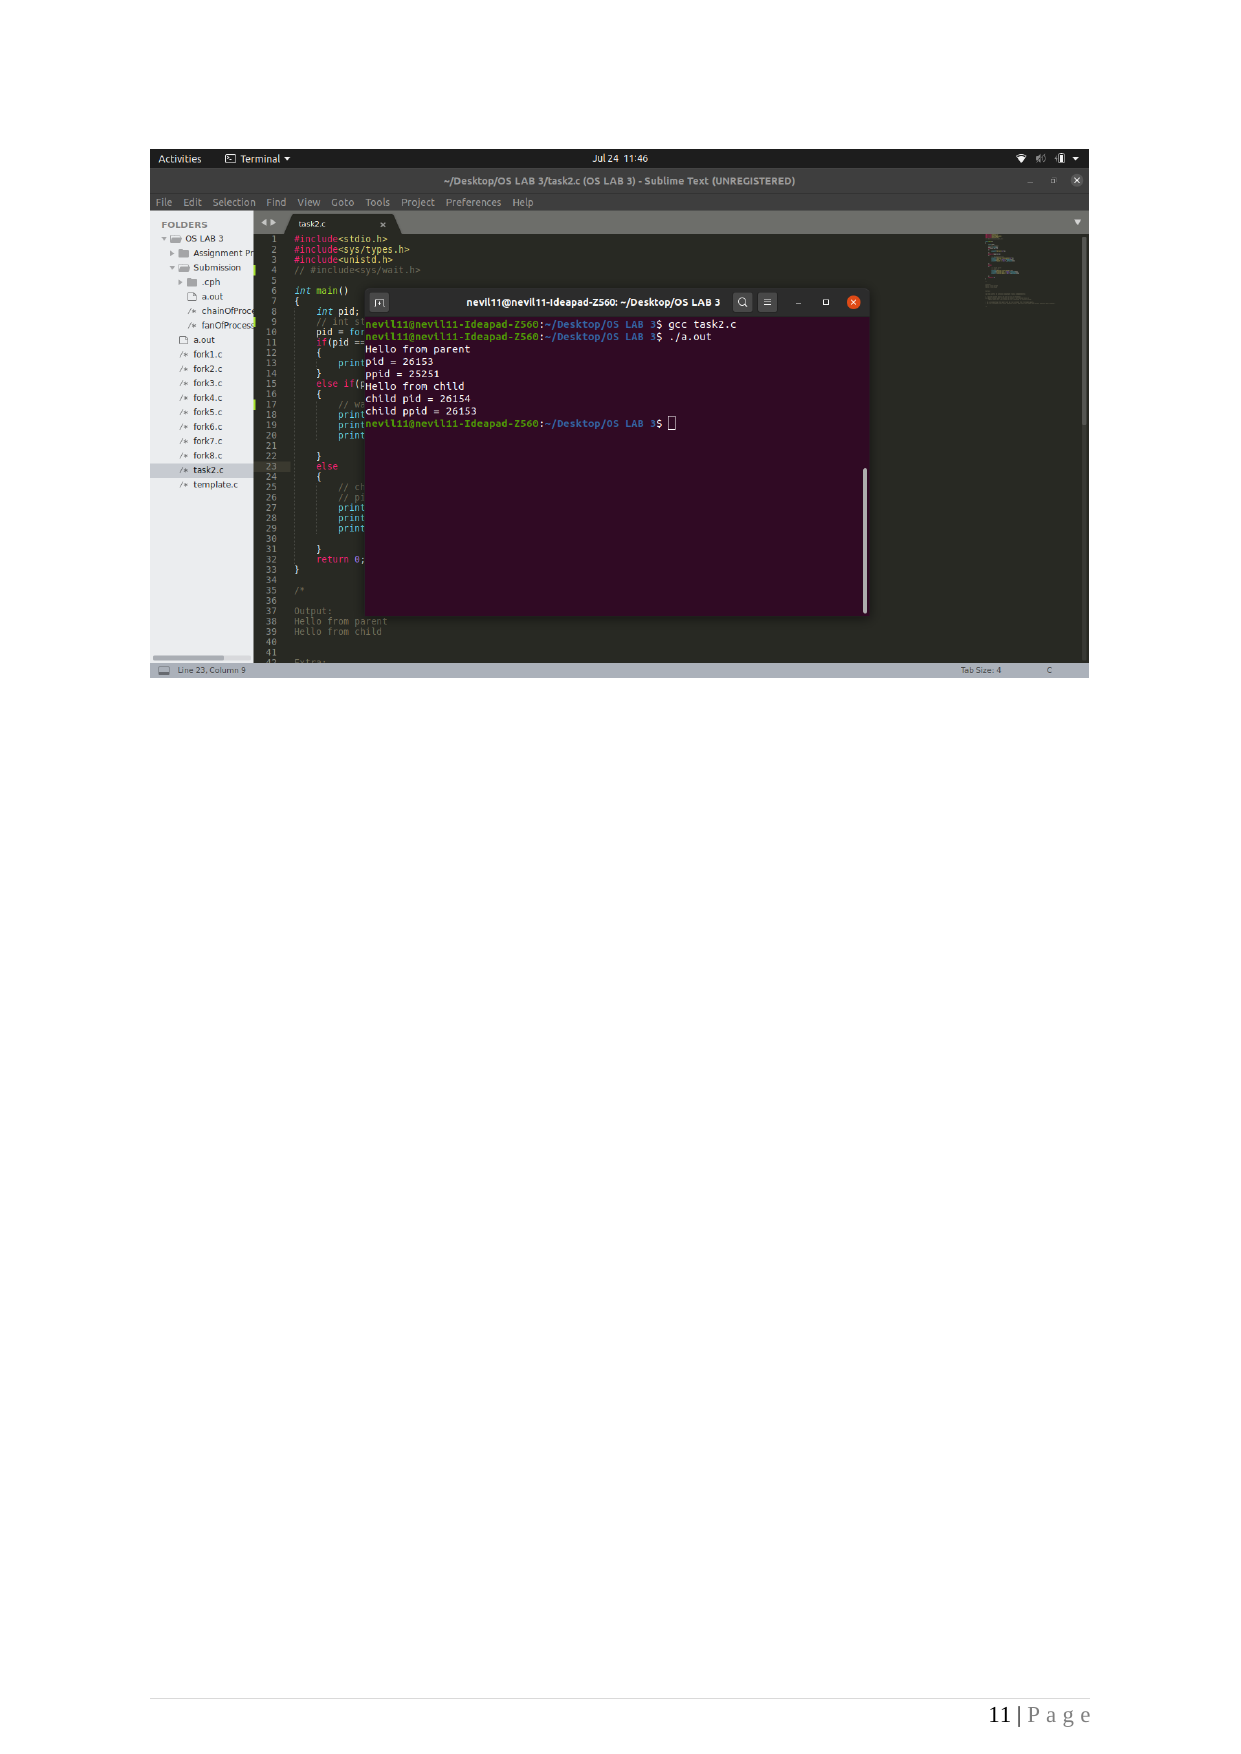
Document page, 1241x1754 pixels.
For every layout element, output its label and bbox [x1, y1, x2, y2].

picture [150, 149, 1089, 678]
